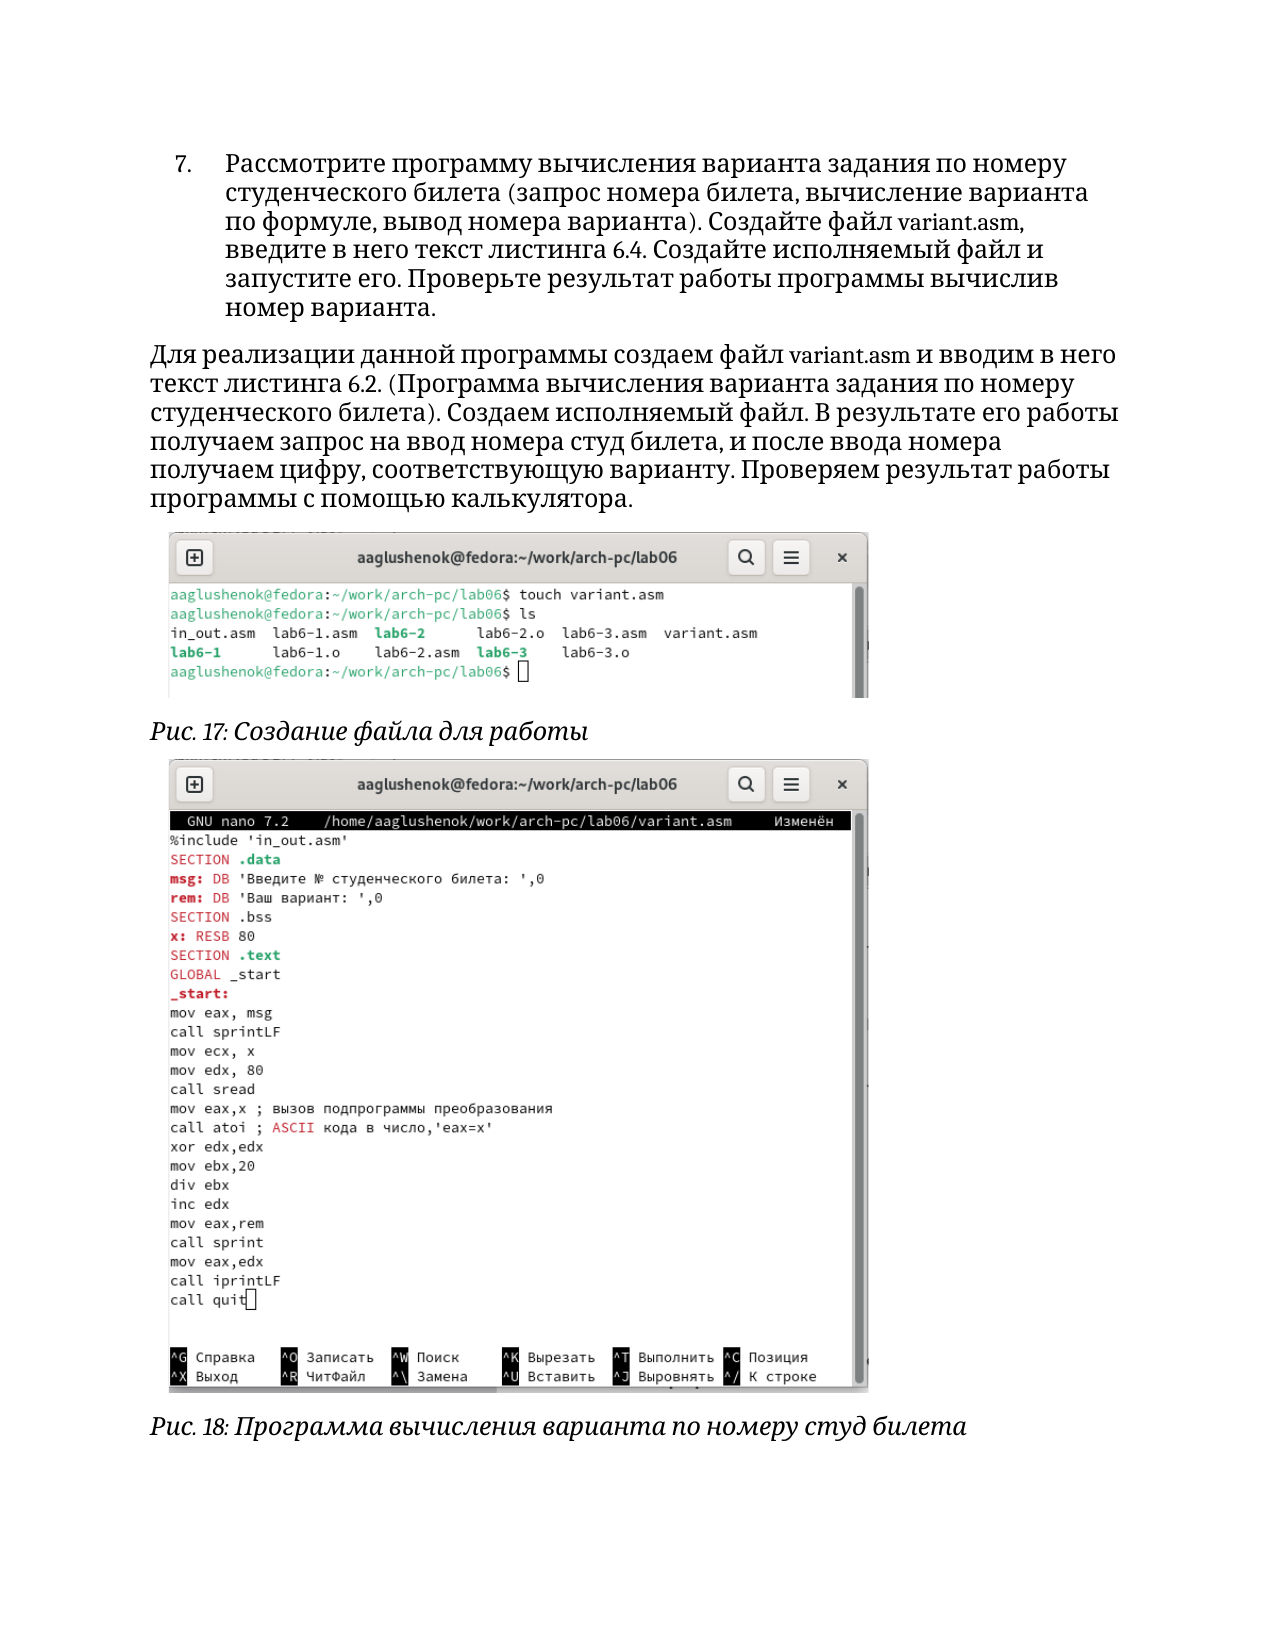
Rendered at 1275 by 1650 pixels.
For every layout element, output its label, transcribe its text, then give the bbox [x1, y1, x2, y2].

text Для реализации данной программы создаем файл variant.asm и вводим в него текст листинга 6.2. (Программа вычисления варианта задания по номеру студенческого билета). Создаем исполняемый файл. В результате его работы получаем запрос на ввод номера студ билета, и после ввода номера получаем цифру, соответствующую варианту. Проверяем результат работы программы с помощью калькулятора. [150, 341, 1125, 514]
text Рис. 18: Программа вычисления варианта по номеру студ билета [150, 1413, 1125, 1442]
picture [168, 759, 869, 1393]
list Рассмотрите программу вычисления варианта задания по номеру студенческого билета (запрос номера билета, вычисление варианта по формуле, вывод номера варианта). Создайте файл variant.asm, введите в него текст листинга 6.4. Создайте исполняемый файл и запустите его. Проверьте результат работы программы вычислив номер варианта. [175, 150, 1125, 322]
text Рис. 17: Создание файла для работы [150, 718, 1125, 747]
picture [168, 532, 869, 698]
